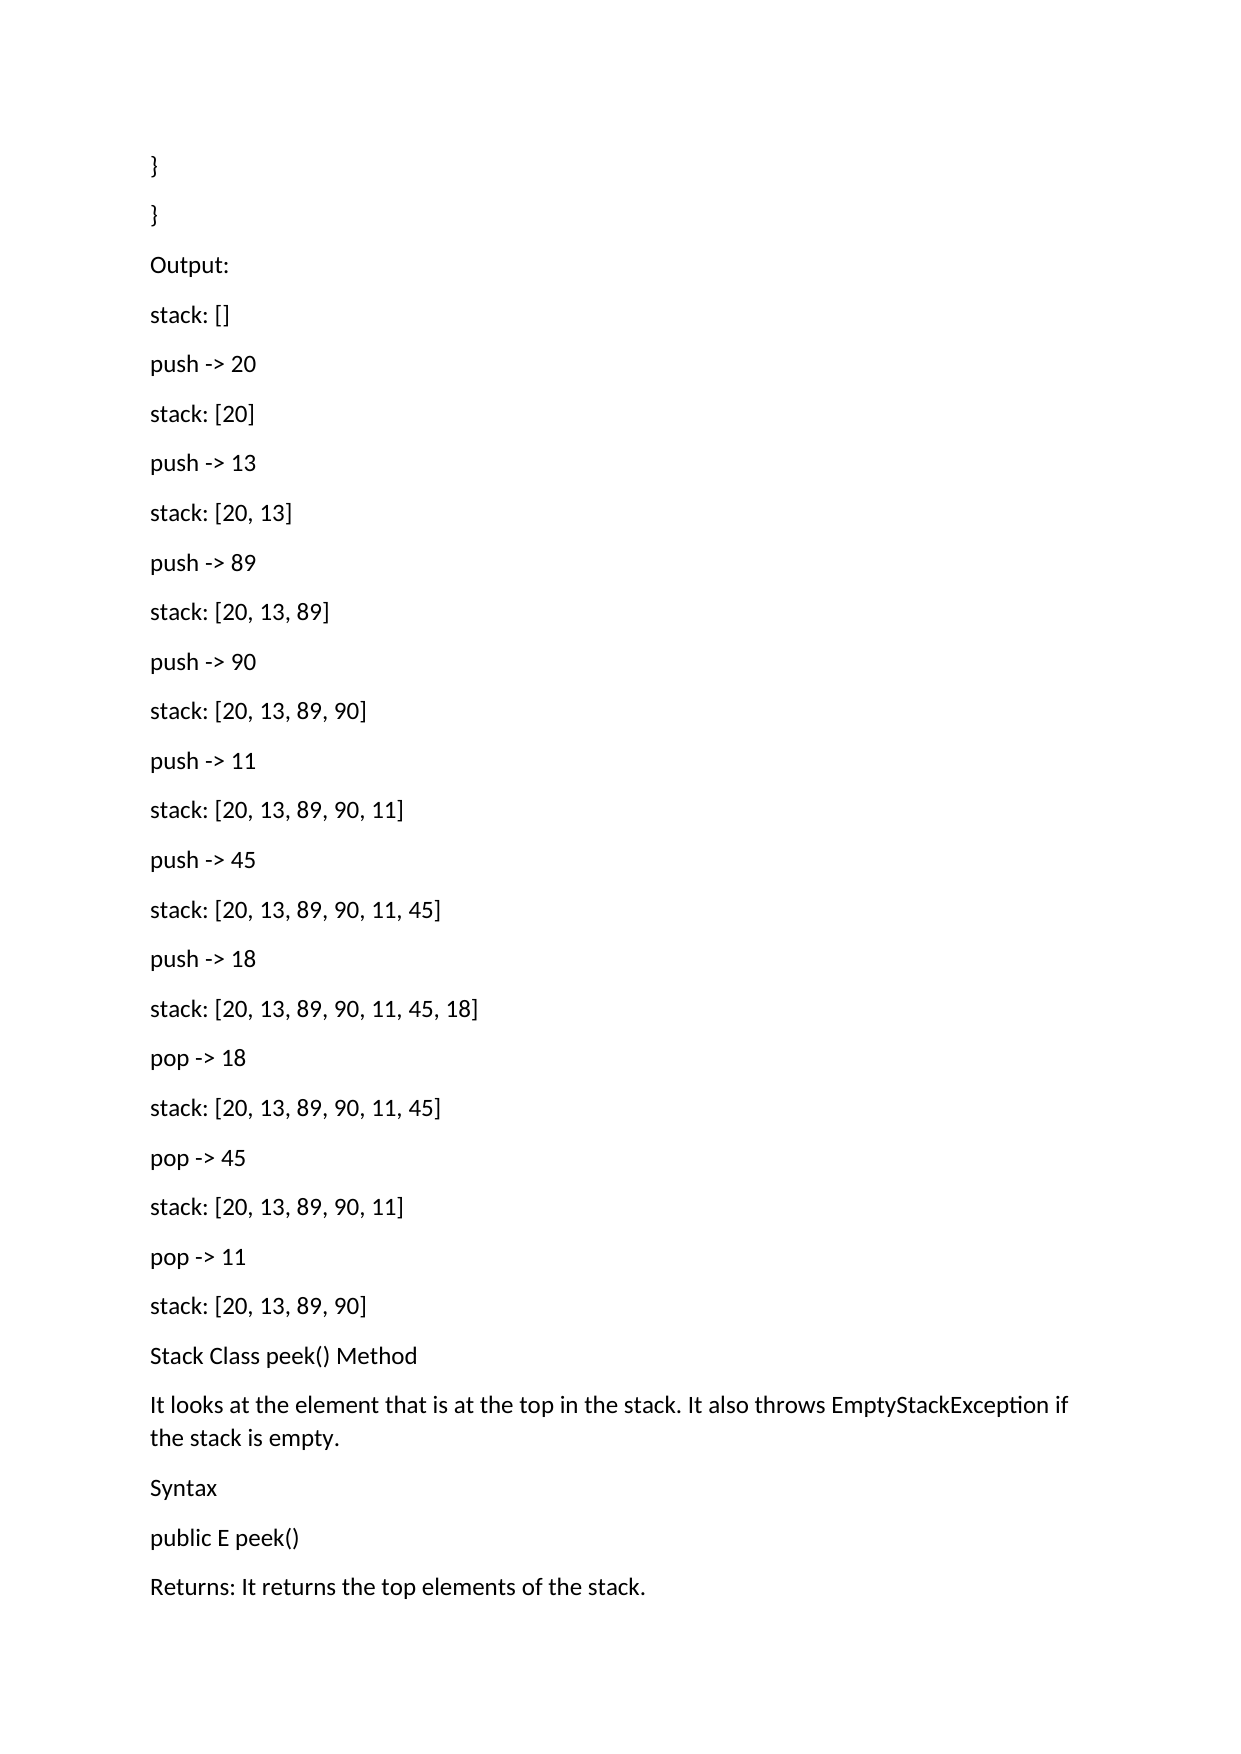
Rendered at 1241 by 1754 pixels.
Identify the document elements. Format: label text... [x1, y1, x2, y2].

text stack: [20, 13, 89, 90, 11, 45, 18] [150, 993, 1090, 1023]
text pop -> 45 [150, 1142, 1090, 1172]
text push -> 45 [150, 844, 1090, 875]
text stack: [20, 13] [150, 497, 1090, 528]
text Returns: It returns the top elements of the stack. [150, 1571, 1090, 1602]
text stack: [20, 13, 89] [150, 596, 1090, 627]
text push -> 18 [150, 943, 1090, 974]
text push -> 11 [150, 745, 1090, 776]
text pop -> 18 [150, 1042, 1090, 1073]
text stack: [20] [150, 398, 1090, 428]
text Syntax [150, 1472, 1090, 1503]
text Stack Class peek() Method [150, 1340, 1090, 1371]
text stack: [] [150, 299, 1090, 329]
text } [150, 199, 1090, 230]
text stack: [20, 13, 89, 90] [150, 695, 1090, 726]
text push -> 13 [150, 447, 1090, 478]
text stack: [20, 13, 89, 90, 11] [150, 794, 1090, 825]
text pop -> 11 [150, 1241, 1090, 1271]
text It looks at the element that is at the top in the stack. It also throws EmptyStackException if the stack is empty. [150, 1389, 1090, 1453]
text stack: [20, 13, 89, 90, 11, 45] [150, 894, 1090, 924]
text Output: [150, 249, 1090, 280]
text public E peek() [150, 1522, 1090, 1552]
text stack: [20, 13, 89, 90, 11, 45] [150, 1092, 1090, 1123]
text push -> 20 [150, 348, 1090, 379]
text stack: [20, 13, 89, 90] [150, 1290, 1090, 1321]
text push -> 90 [150, 646, 1090, 676]
text push -> 89 [150, 547, 1090, 577]
text stack: [20, 13, 89, 90, 11] [150, 1191, 1090, 1222]
text } [150, 150, 1090, 181]
